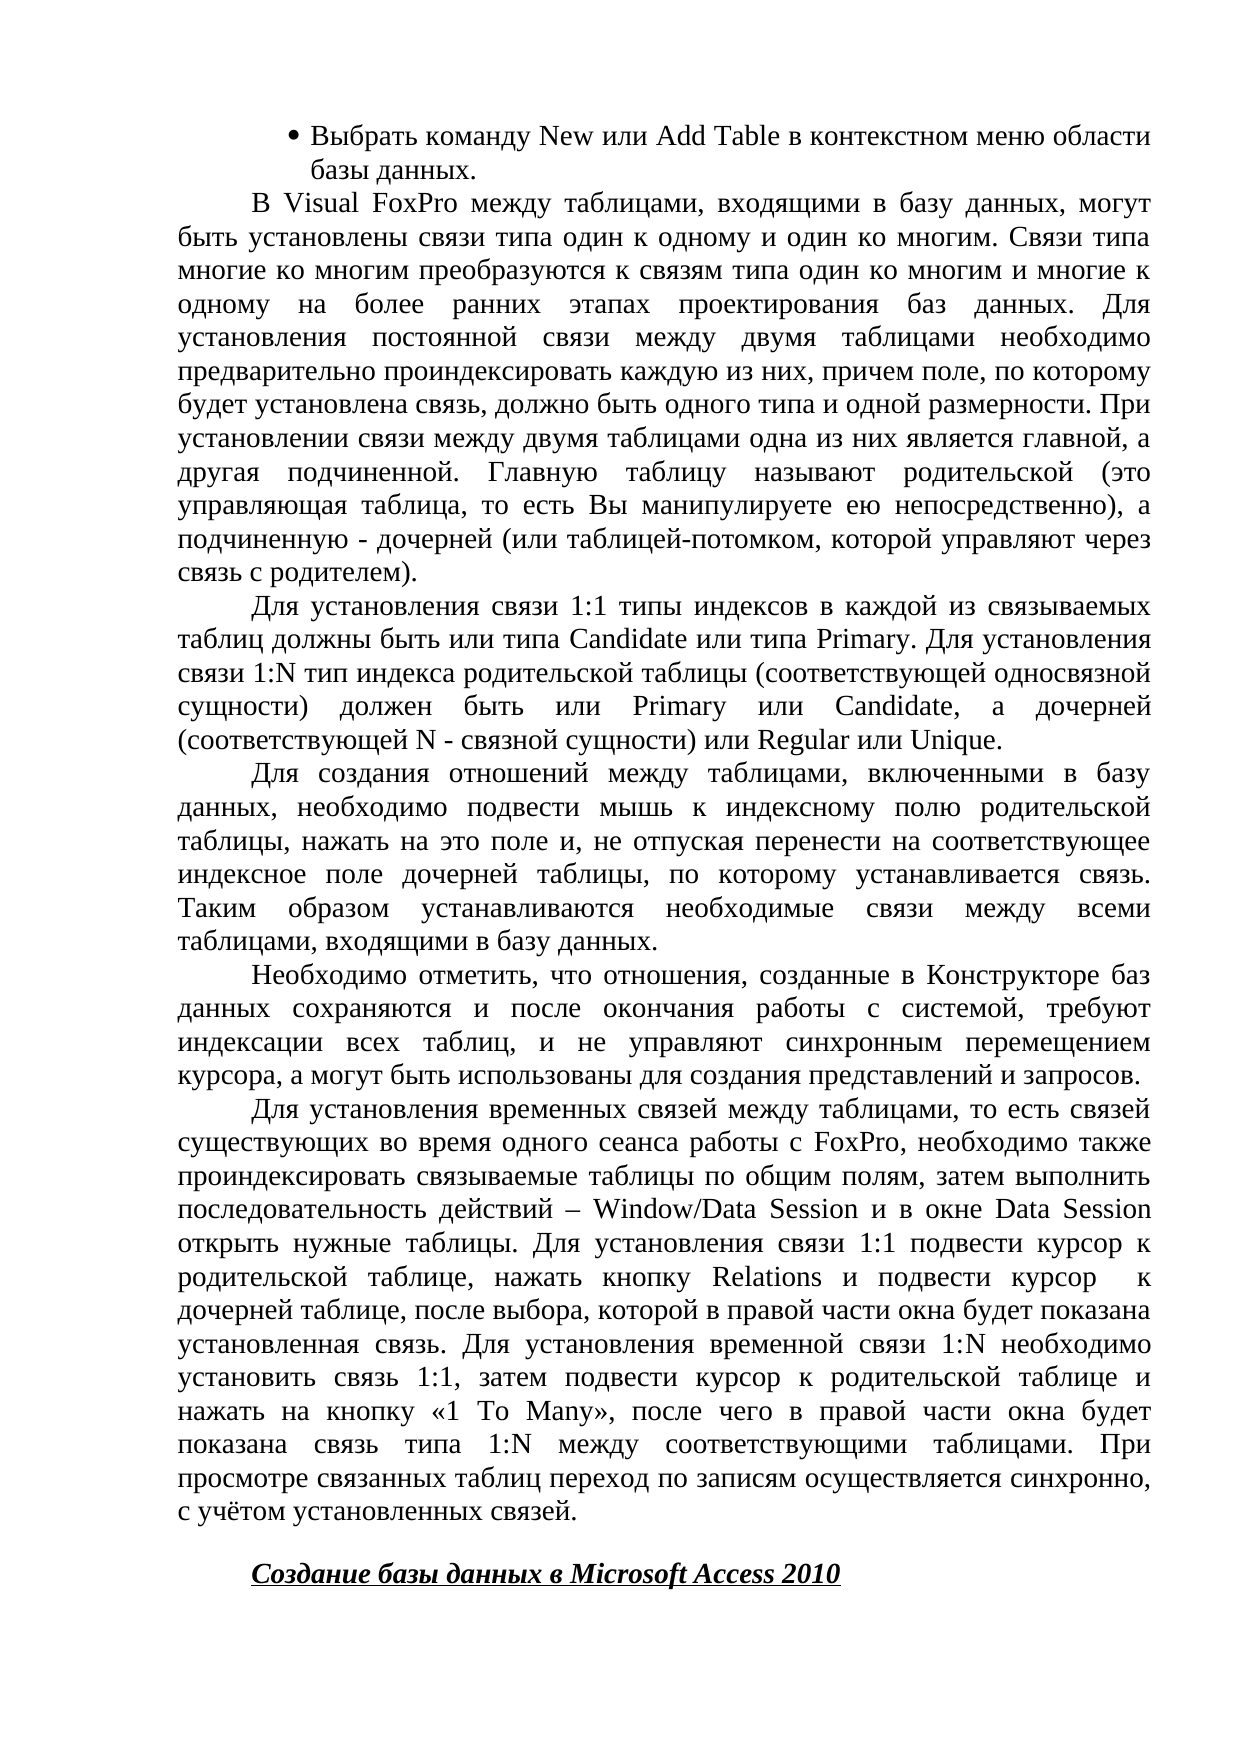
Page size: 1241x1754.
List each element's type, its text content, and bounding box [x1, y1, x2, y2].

text Создание базы данных в Microsoft Access 2010 [177, 1556, 1152, 1589]
text Необходимо отметить, что отношения, созданные в Конструкторе баз данных сохраняются и после окончания работы с системой, требуют индексации всех таблиц, и не управляют синхронным перемещением курсора, а могут быть использованы для создания представлений и запросов. [177, 957, 1152, 1091]
text Для создания отношений между таблицами, включенными в базу данных, необходимо подвести мышь к индексному полю родительской таблицы, нажать на это поле и, не отпуская перенести на соответствующее индексное поле дочерней таблицы, по которому устанавливается связь. Таким образом устанавливаются необходимые связи между всеми таблицами, входящими в базу данных. [177, 756, 1152, 957]
list Выбрать команду New или Add Table в контекстном меню области базы данных. [288, 118, 1152, 185]
text В Visual FoxPro между таблицами, входящими в базу данных, могут быть установлены связи типа один к одному и один ко многим. Связи типа многие ко многим преобразуются к связям типа один ко многим и многие к одному на более ранних этапах проектирования баз данных. Для установления постоянной связи между двумя таблицами необходимо предварительно проиндексировать каждую из них, причем поле, по которому будет установлена связь, должно быть одного типа и одной размерности. При установлении связи между двумя таблицами одна из них является главной, а другая подчиненной. Главную таблицу называют родительской (это управляющая таблица, то есть Вы манипулируете ею непосредственно), а подчиненную - дочерней (или таблицей-потомком, которой управляют через связь с родителем). [177, 185, 1152, 588]
text Для установления временных связей между таблицами, то есть связей существующих во время одного сеанса работы с FoxPro, необходимо также проиндексировать связываемые таблицы по общим полям, затем выполнить последовательность действий – Window/Data Session и в окне Data Session открыть нужные таблицы. Для установления связи 1:1 подвести курсор к родительской таблице, нажать кнопку Rеlations и подвести курсор к дочерней таблице, после выбора, которой в правой части окна будет показана установленная связь. Для установления временной связи 1:N необходимо установить связь 1:1, затем подвести курсор к родительской таблице и нажать на кнопку «1 To Many», после чего в правой части окна будет показана связь типа 1:N между соответствующими таблицами. При просмотре связанных таблиц переход по записям осуществляется синхронно, с учётом установленных связей. [177, 1091, 1152, 1527]
text Для установления связи 1:1 типы индексов в каждой из связываемых таблиц должны быть или типа Candidate или типа Primary. Для установления связи 1:N тип индекса родительской таблицы (соответствующей односвязной сущности) должен быть или Primary или Candidate, а дочерней (соответствующей N - связной сущности) или Regular или Unique. [177, 588, 1152, 756]
